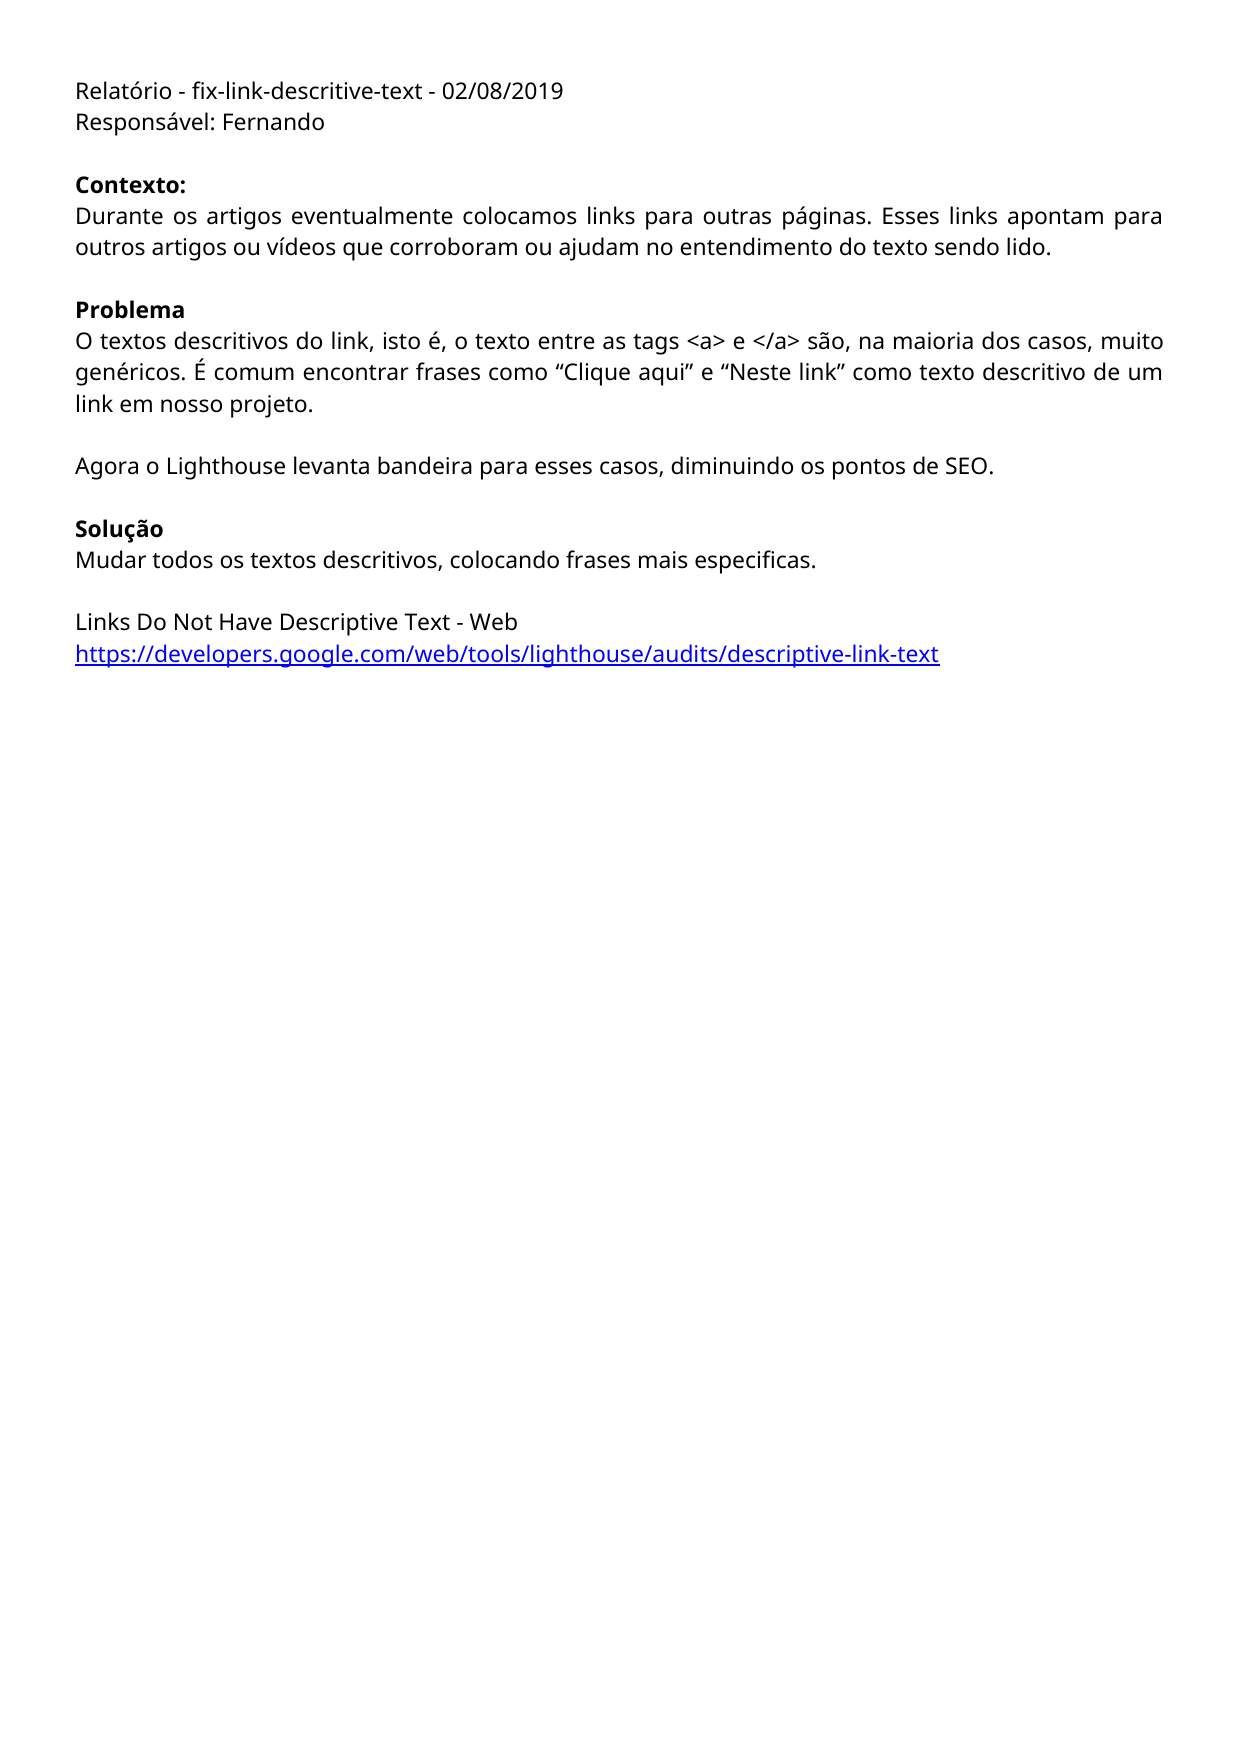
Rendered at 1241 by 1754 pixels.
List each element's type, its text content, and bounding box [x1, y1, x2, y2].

text Relatório - fix-link-descritive-text - 02/08/2019 [75, 75, 1165, 106]
text O textos descritivos do link, isto é, o texto entre as tags <a> e </a> são, na maioria dos casos, muito genéricos. É comum encontrar frases como “Clique aqui” e “Neste link” como texto descritivo de um link em nosso projeto. [75, 325, 1165, 419]
text Mudar todos os textos descritivos, colocando frases mais especificas. [75, 544, 1165, 575]
text Links Do Not Have Descriptive Text - Web [75, 606, 1165, 637]
text https://developers.google.com/web/tools/lighthouse/audits/descriptive-link-text [75, 637, 1165, 669]
text Problema [75, 294, 1165, 325]
text Responsável: Fernando [75, 106, 1165, 137]
text Solução [75, 512, 1165, 544]
text Agora o Lighthouse levanta bandeira para esses casos, diminuindo os pontos de SEO. [75, 450, 1165, 481]
text Contexto: [75, 169, 1165, 200]
text Durante os artigos eventualmente colocamos links para outras páginas. Esses links apontam para outros artigos ou vídeos que corroboram ou ajudam no entendimento do texto sendo lido. [75, 200, 1165, 262]
